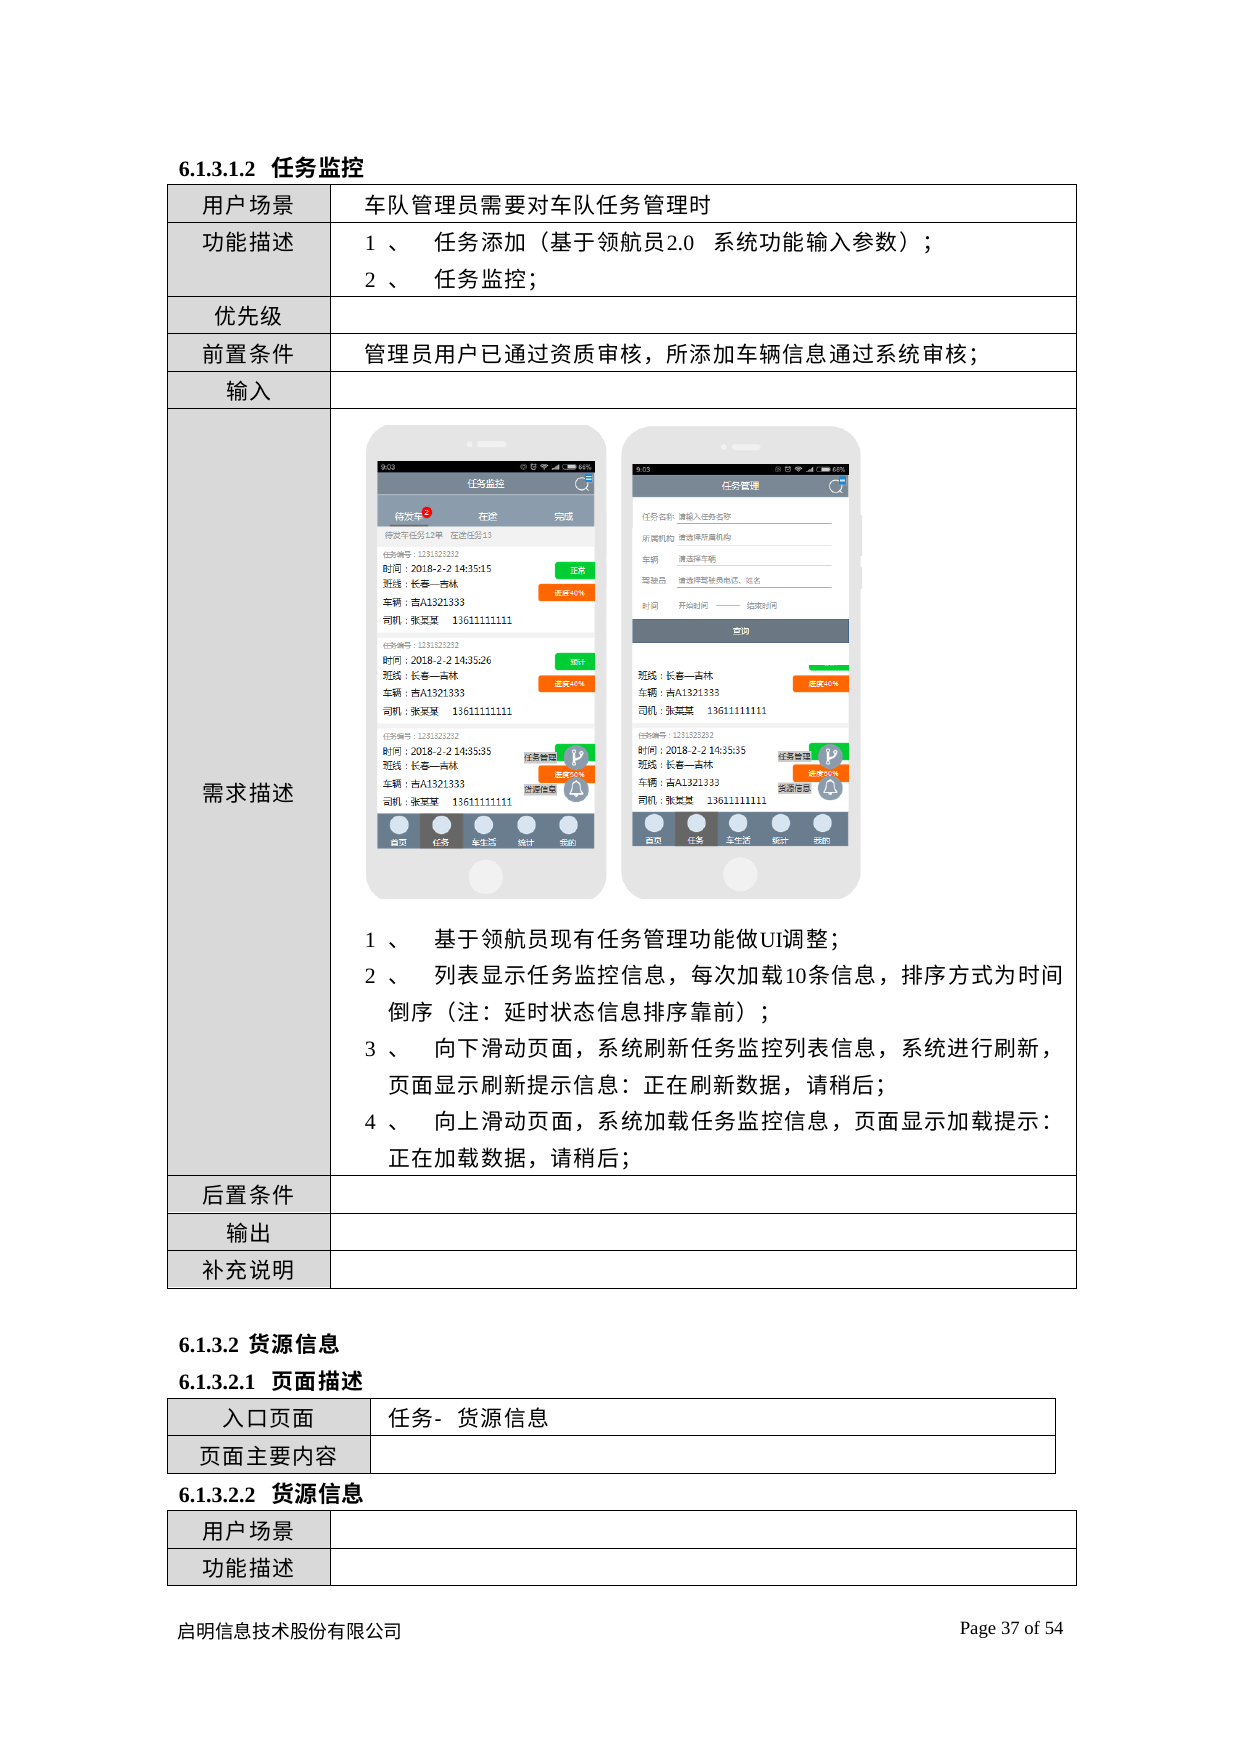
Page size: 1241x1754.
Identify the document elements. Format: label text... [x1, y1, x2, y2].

table_cell 功能描述 [168, 223, 330, 296]
table_cell 补充说明 [168, 1251, 330, 1287]
table_cell 管理员用户已通过资质审核，所添加车辆信息通过系统审核； [331, 334, 1076, 371]
table_header [331, 1511, 1076, 1548]
subtitle 6.1.3.2.1页面描述 [179, 1361, 1061, 1398]
table_cell [331, 372, 1076, 408]
table_cell 输入 [168, 372, 330, 408]
subtitle 6.1.3.2.2货源信息 [179, 1474, 1061, 1510]
table_cell [331, 1251, 1076, 1287]
picture [364, 425, 607, 899]
table_cell 基于领航员现有任务管理功能做UI调整； 列表显示任务监控信息，每次加载10条信息，排序方式为时间倒序（注：延时状态信息排序靠前）； 向下滑动页面，系统刷新任务监控列表信息，系统进行刷新，页面显示刷新提示信息：正在刷新数据，请稍后； 向上滑动页面，系统加载任务监控信息，页面显示加载提示：正在加载数据，请稍后； [331, 409, 1076, 1175]
table_cell 需求描述 [168, 409, 330, 1175]
table_header 车队管理员需要对车队任务管理时 [331, 185, 1076, 222]
table_cell [331, 297, 1076, 333]
table_cell [331, 1549, 1076, 1585]
subtitle 6.1.3.1.2任务监控 [179, 148, 1061, 184]
table_header 用户场景 [168, 185, 330, 222]
picture [620, 426, 863, 899]
table_header 入口页面 [168, 1399, 370, 1435]
table_cell 优先级 [168, 297, 330, 333]
table_cell 功能描述 [168, 1549, 330, 1585]
table_cell [331, 1176, 1076, 1212]
table_cell [371, 1436, 1055, 1473]
table_cell 页面主要内容 [168, 1436, 370, 1473]
table_cell [331, 1214, 1076, 1250]
subtitle 6.1.3.2货源信息 [179, 1325, 1061, 1361]
table_cell 输出 [168, 1214, 330, 1250]
table_cell 后置条件 [168, 1176, 330, 1212]
table_cell 前置条件 [168, 334, 330, 371]
table_header 用户场景 [168, 1511, 330, 1548]
table_header 任务-货源信息 [371, 1399, 1055, 1435]
table_cell 任务添加（基于领航员2.0系统功能输入参数）； 任务监控； [331, 223, 1076, 296]
